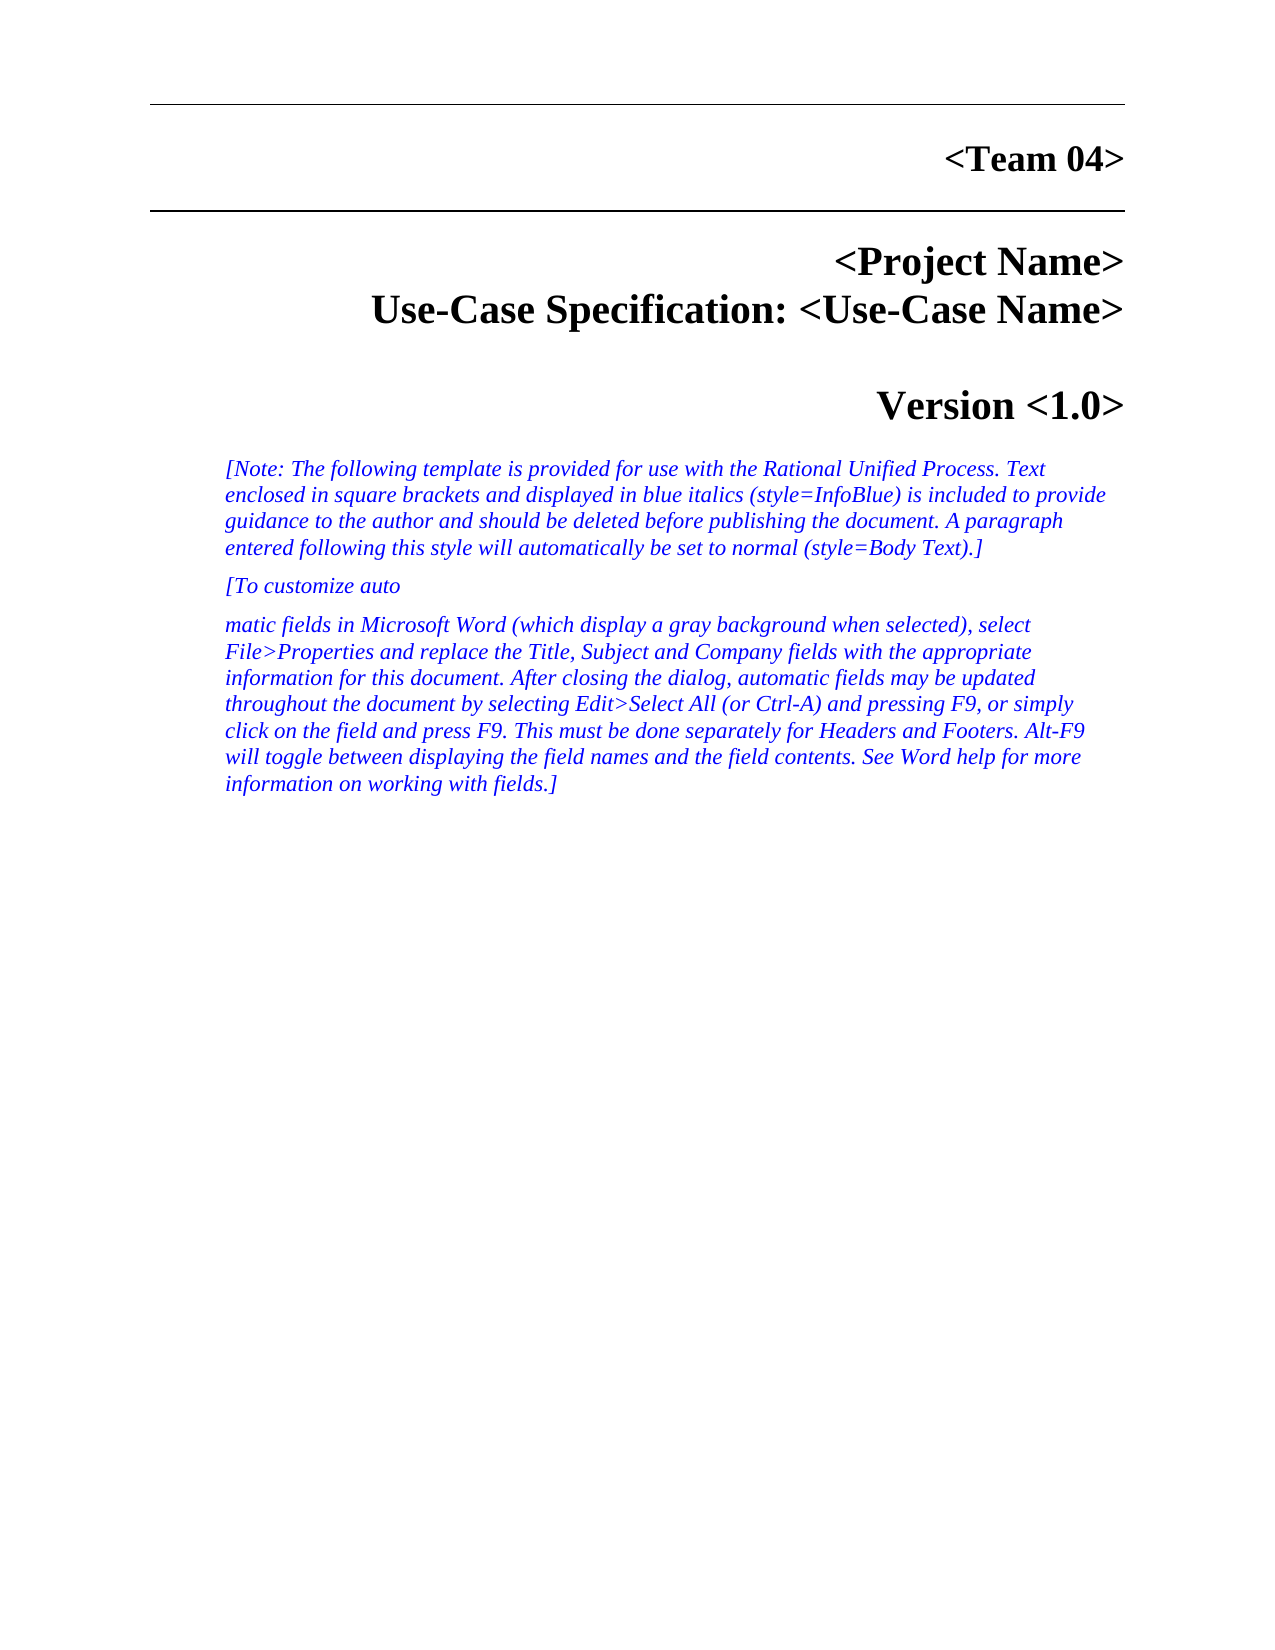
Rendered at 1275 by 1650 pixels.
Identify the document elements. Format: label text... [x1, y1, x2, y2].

title Use-Case Specification [150, 284, 1125, 332]
text [Note: The following template is provided for use with the Rational Unified Process. Text enclosed in square brackets and displayed in blue italics (style=InfoBlue) is included to provide guidance to the author and should be deleted before publishing the document. A paragraph entered following this style will automatically be set to normal (style=Body Text).] [225, 455, 1125, 560]
title Version <1.0> [150, 380, 1125, 428]
text matic fields in Microsoft Word (which display a gray background when selected), select File>Properties and replace the Title, Subject and Company fields with the appropriate information for this document. After closing the dialog, automatic fields may be updated throughout the document by selecting Edit>Select All (or Ctrl-A) and pressing F9, or simply click on the field and press F9. This must be done separately for Headers and Footers. Alt-F9 will toggle between displaying the field names and the field contents. See Word help for more information on working with fields.] [225, 611, 1125, 796]
text [To customize auto [225, 573, 1125, 599]
title <ĂN NGON> [150, 237, 1125, 284]
